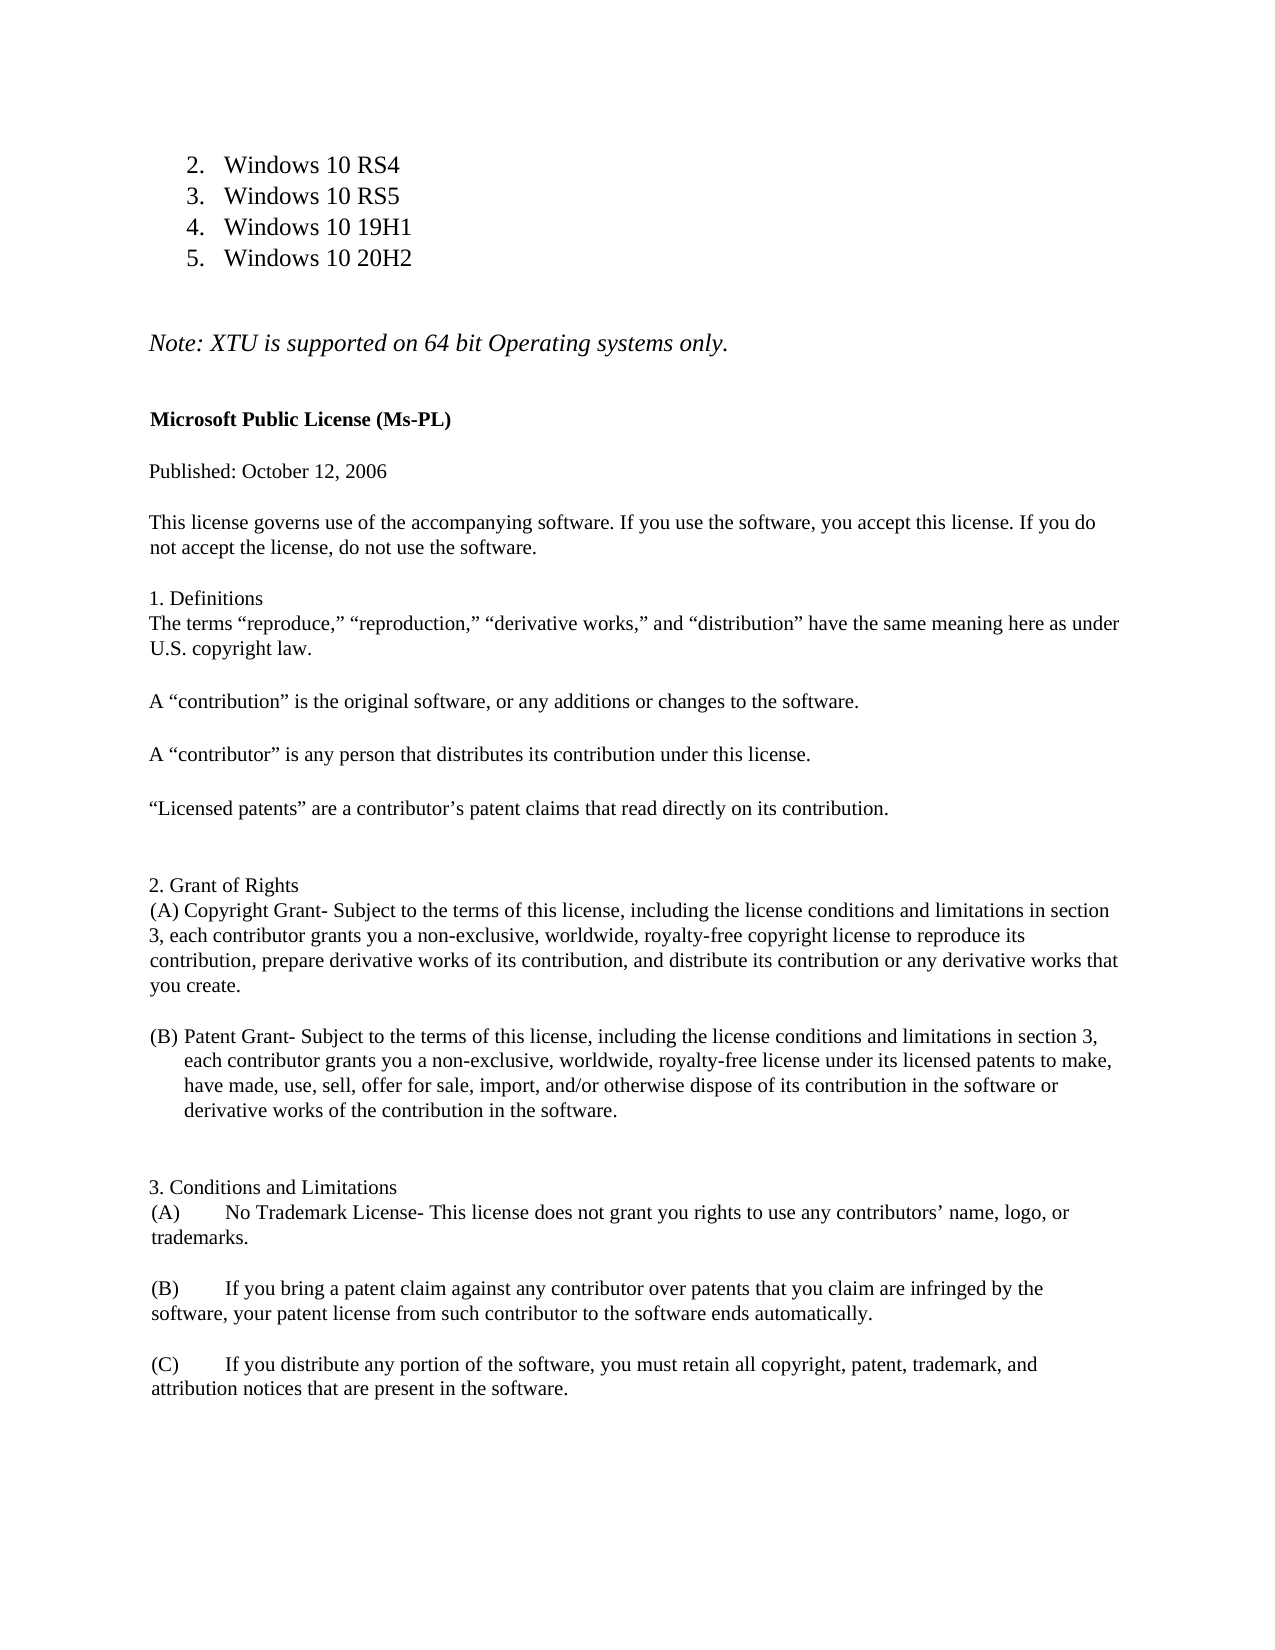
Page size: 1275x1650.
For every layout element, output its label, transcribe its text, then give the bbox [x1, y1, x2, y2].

list Windows 10 RS5 [186, 181, 1124, 210]
text This license governs use of the accompanying software. If you use the software, you accept this license. If you do not accept the license, do not use the software. [148, 510, 1124, 559]
text 1. Definitions [148, 586, 1124, 610]
list Windows 10 19H1 [186, 212, 1124, 241]
text 3, each contributor grants you a non-exclusive, worldwide, royalty-free copyright license to reproduce its contribution, prepare derivative works of its contribution, and distribute its contribution or any derivative works that you create. [148, 923, 1124, 997]
text Microsoft Public License (Ms-PL) [150, 407, 1124, 431]
text Published: October 12, 2006 [148, 459, 1124, 483]
text A “contributor” is any person that distributes its contribution under this license. [148, 742, 1124, 766]
list No Trademark License- This license does not grant you rights to use any contributors’ name, logo, or trademarks. [151, 1200, 1124, 1249]
list Copyright Grant- Subject to the terms of this license, including the license conditions and limitations in section [150, 898, 1124, 922]
text The terms “reproduce,” “reproduction,” “derivative works,” and “distribution” have the same meaning here as under U.S. copyright law. [148, 611, 1124, 660]
text 3. Conditions and Limitations [148, 1175, 1124, 1199]
list Windows 10 RS4 [186, 150, 1124, 179]
text Note: XTU is supported on 64 bit Operating systems only. [148, 328, 1124, 356]
list If you distribute any portion of the software, you must retain all copyright, patent, trademark, and attribution notices that are present in the software. [151, 1352, 1124, 1400]
list Patent Grant- Subject to the terms of this license, including the license conditions and limitations in section 3, each contributor grants you a non-exclusive, worldwide, royalty-free license under its licensed patents to make, have made, use, sell, offer for sale, import, and/or otherwise dispose of its contribution in the software or derivative works of the contribution in the software. [150, 1024, 1124, 1122]
list If you bring a patent claim against any contributor over patents that you claim are infringed by the software, your patent license from such contributor to the software ends automatically. [151, 1276, 1124, 1324]
text 2. Grant of Rights [148, 873, 1124, 897]
list Windows 10 20H2 [186, 243, 1124, 272]
text A “contribution” is the original software, or any additions or changes to the software. [148, 689, 1124, 713]
text “Licensed patents” are a contributor’s patent claims that read directly on its contribution. [148, 796, 1124, 820]
